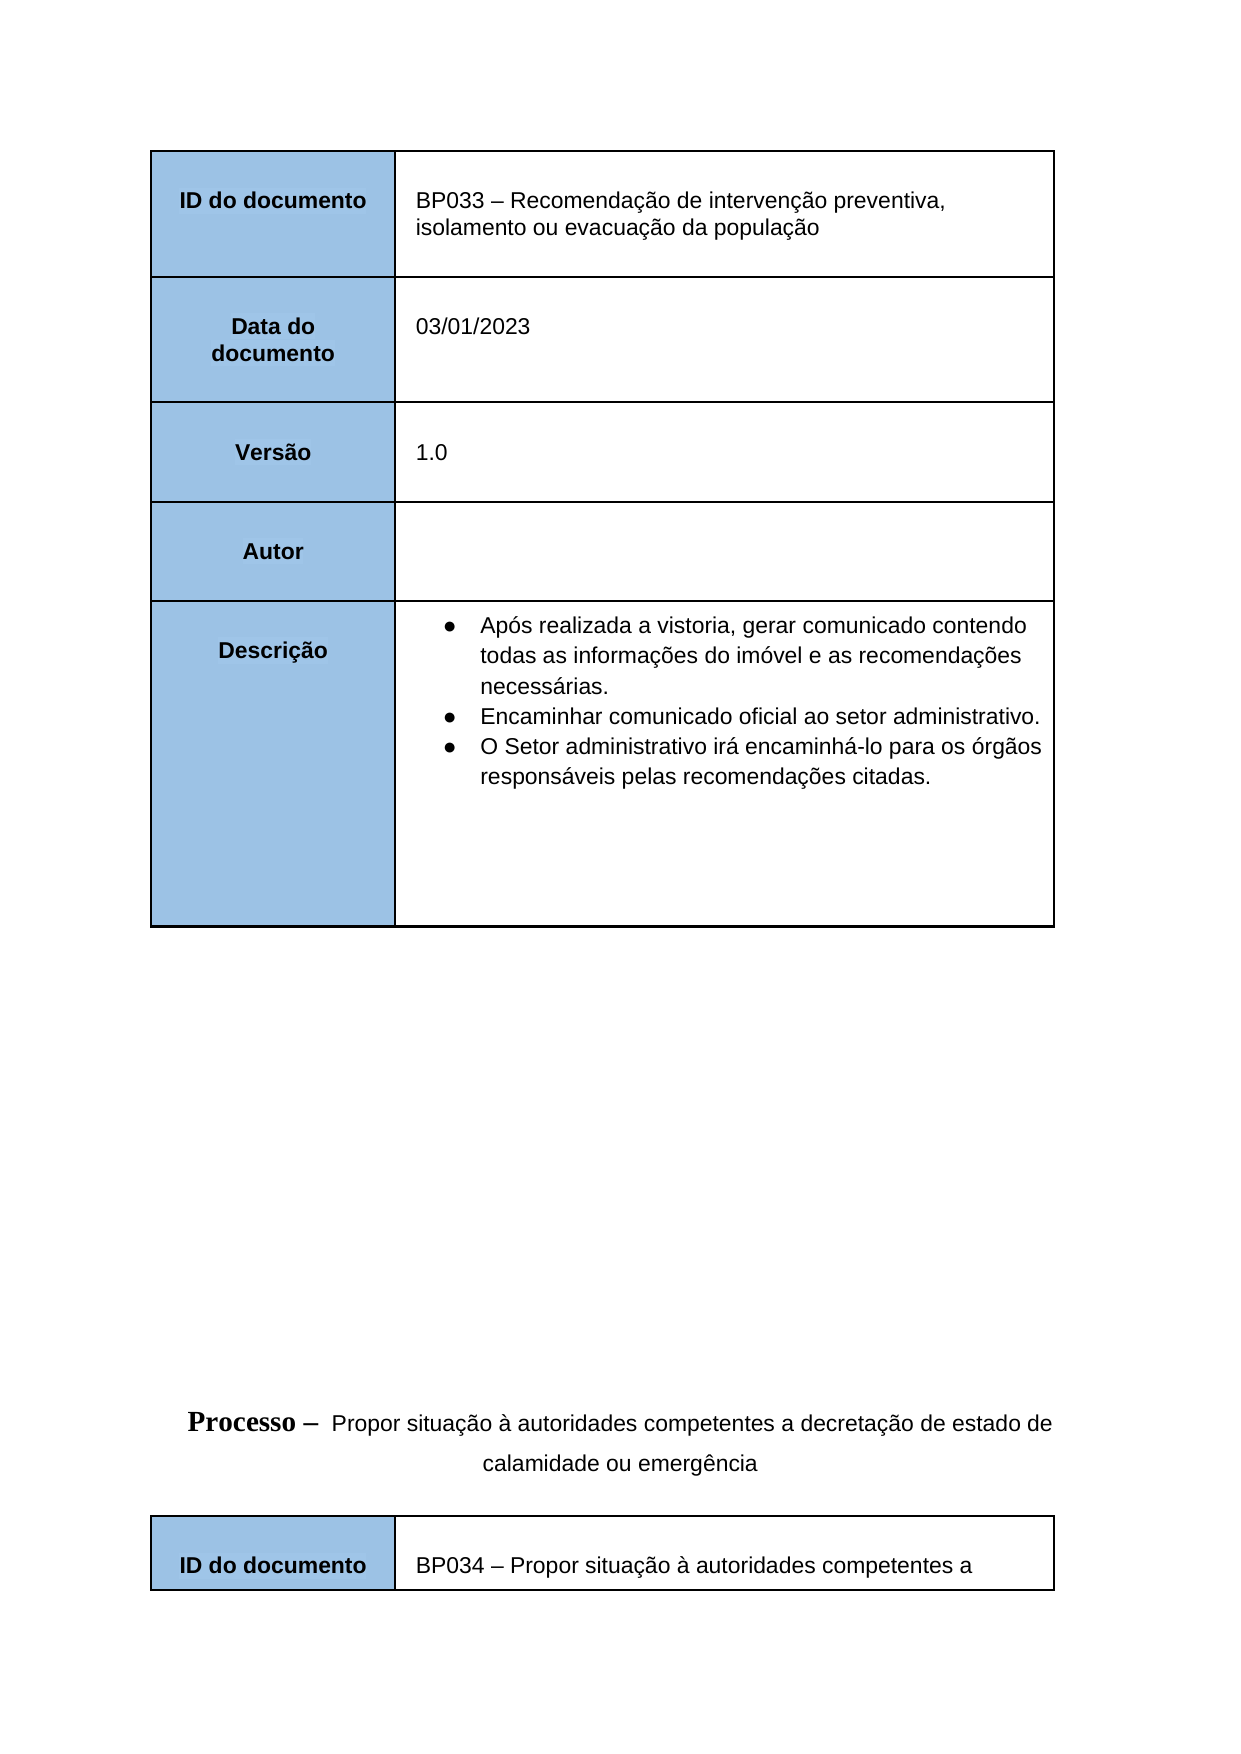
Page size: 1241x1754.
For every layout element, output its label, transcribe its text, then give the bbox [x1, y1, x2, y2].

table_cell Após realizada a vistoria, gerar comunicado contendo todas as informações do imóvel e as recomendações necessárias. Encaminhar comunicado oficial ao setor administrativo. O Setor administrativo irá encaminhá-lo para os órgãos responsáveis pelas recomendações citadas. [396, 602, 1053, 925]
table_cell [396, 503, 1053, 600]
table_cell 03/01/2023 [396, 278, 1053, 401]
table_cell Descrição [152, 602, 394, 925]
table_cell 1.0 [396, 403, 1053, 501]
table_header BP033 – Recomendação de intervenção preventiva, isolamento ou evacuação da população [396, 152, 1053, 276]
table_cell Autor [152, 503, 394, 600]
table_header ID do documento [152, 152, 394, 276]
table_cell Versão [152, 403, 394, 501]
text Processo – Propor situação à autoridades competentes a decretação de estado de calamidade ou emergência [150, 1404, 1090, 1477]
table_header ID do documento [152, 1517, 394, 1589]
table_cell Data do documento [152, 278, 394, 401]
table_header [396, 1517, 1053, 1589]
